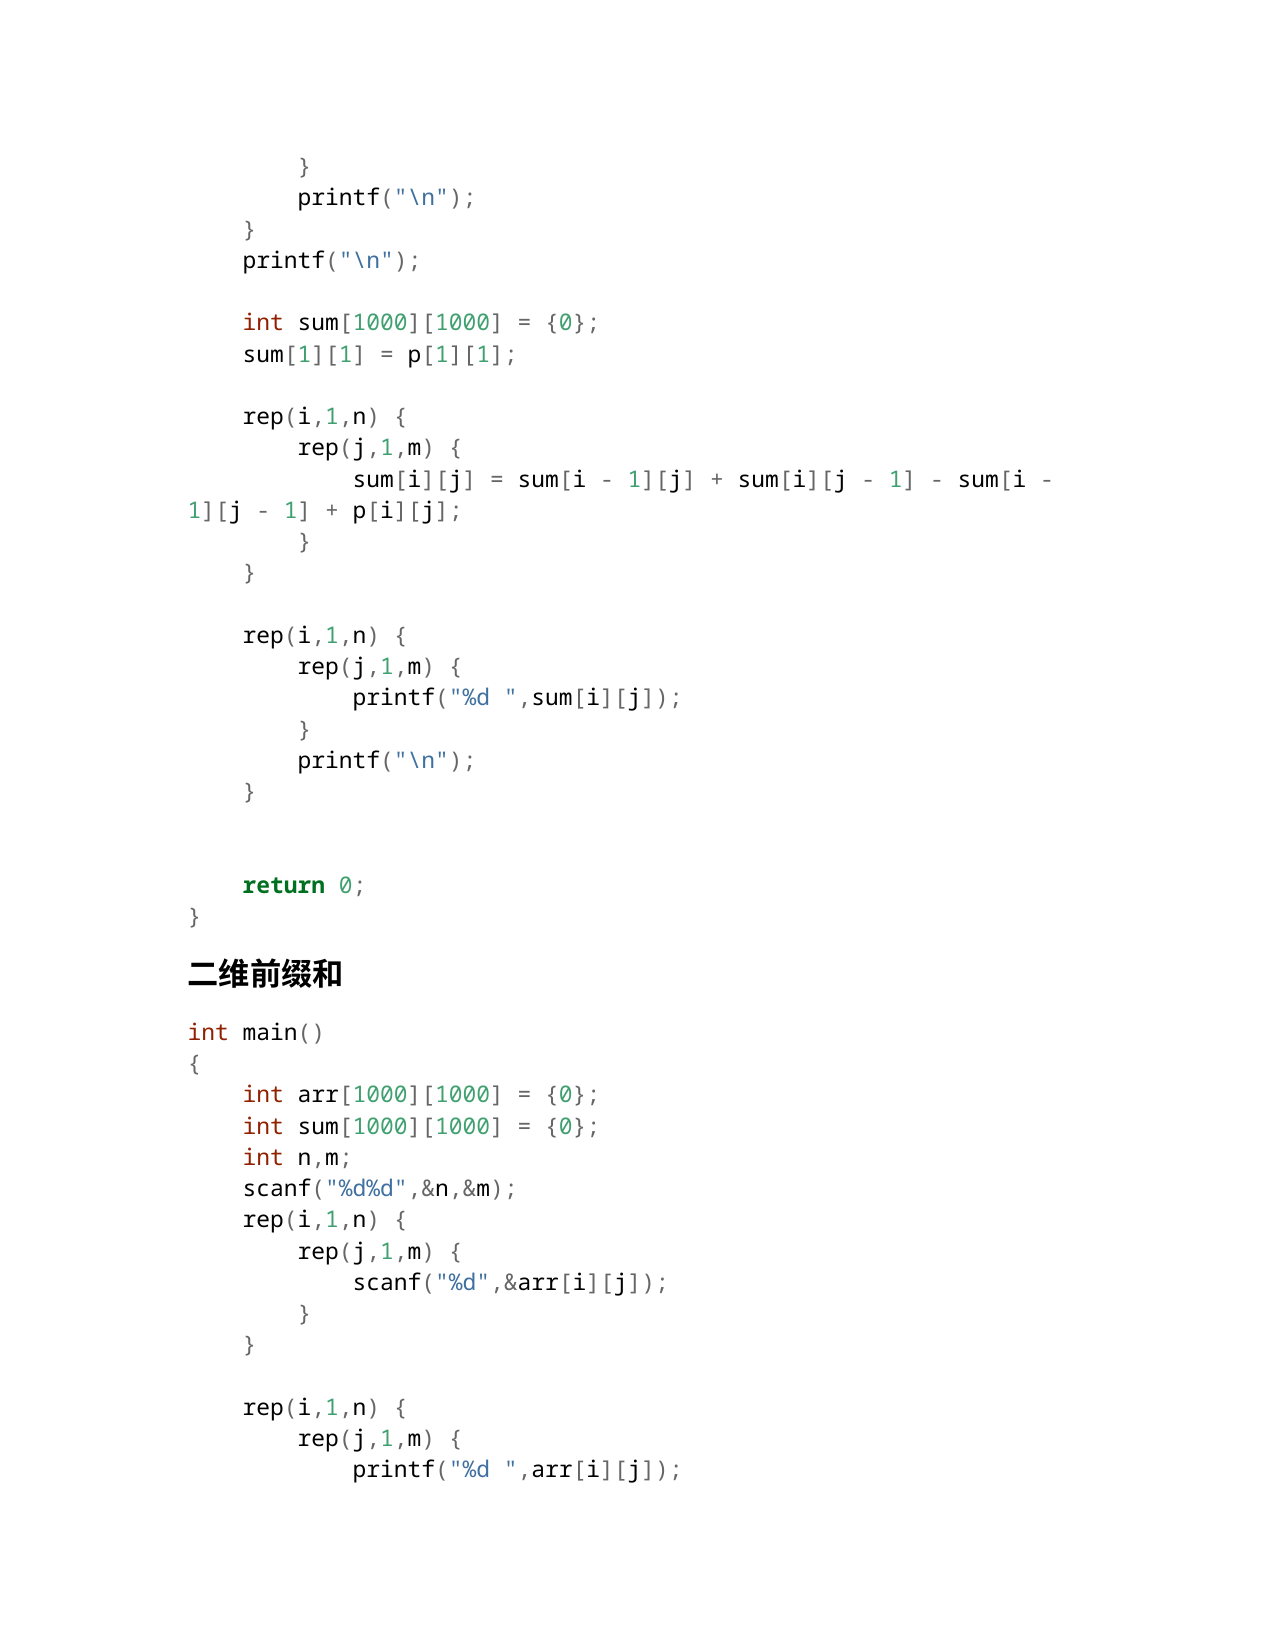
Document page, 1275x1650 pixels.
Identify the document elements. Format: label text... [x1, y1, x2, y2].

subtitle 二维前缀和 [187, 952, 1087, 995]
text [187, 150, 1087, 931]
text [187, 1016, 1087, 1485]
